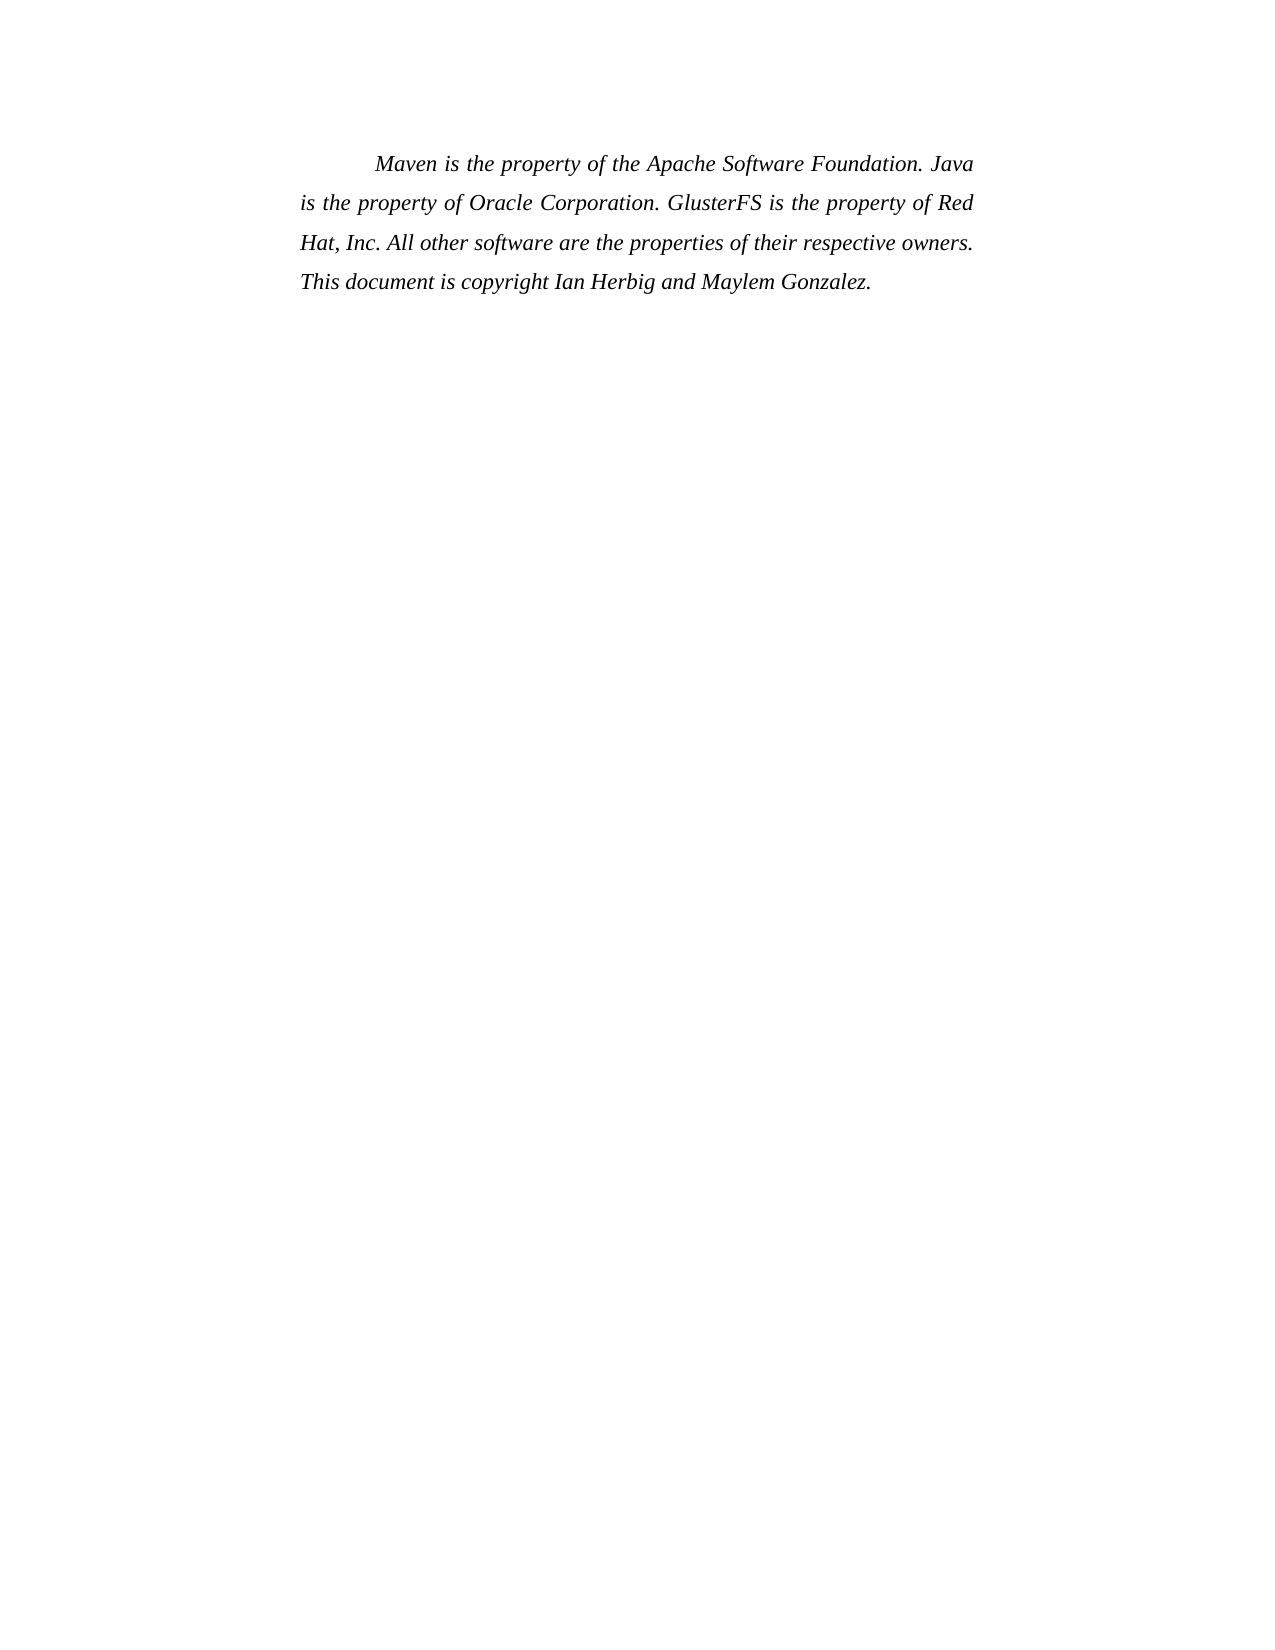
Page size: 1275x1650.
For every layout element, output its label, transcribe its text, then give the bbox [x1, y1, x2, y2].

text Maven is the property of the Apache Software Foundation. Java is the property of Oracle Corporation. GlusterFS is the property of Red Hat, Inc. All other software are the properties of their respective owners. This document is copyright Ian Herbig and Maylem Gonzalez. [300, 150, 975, 295]
